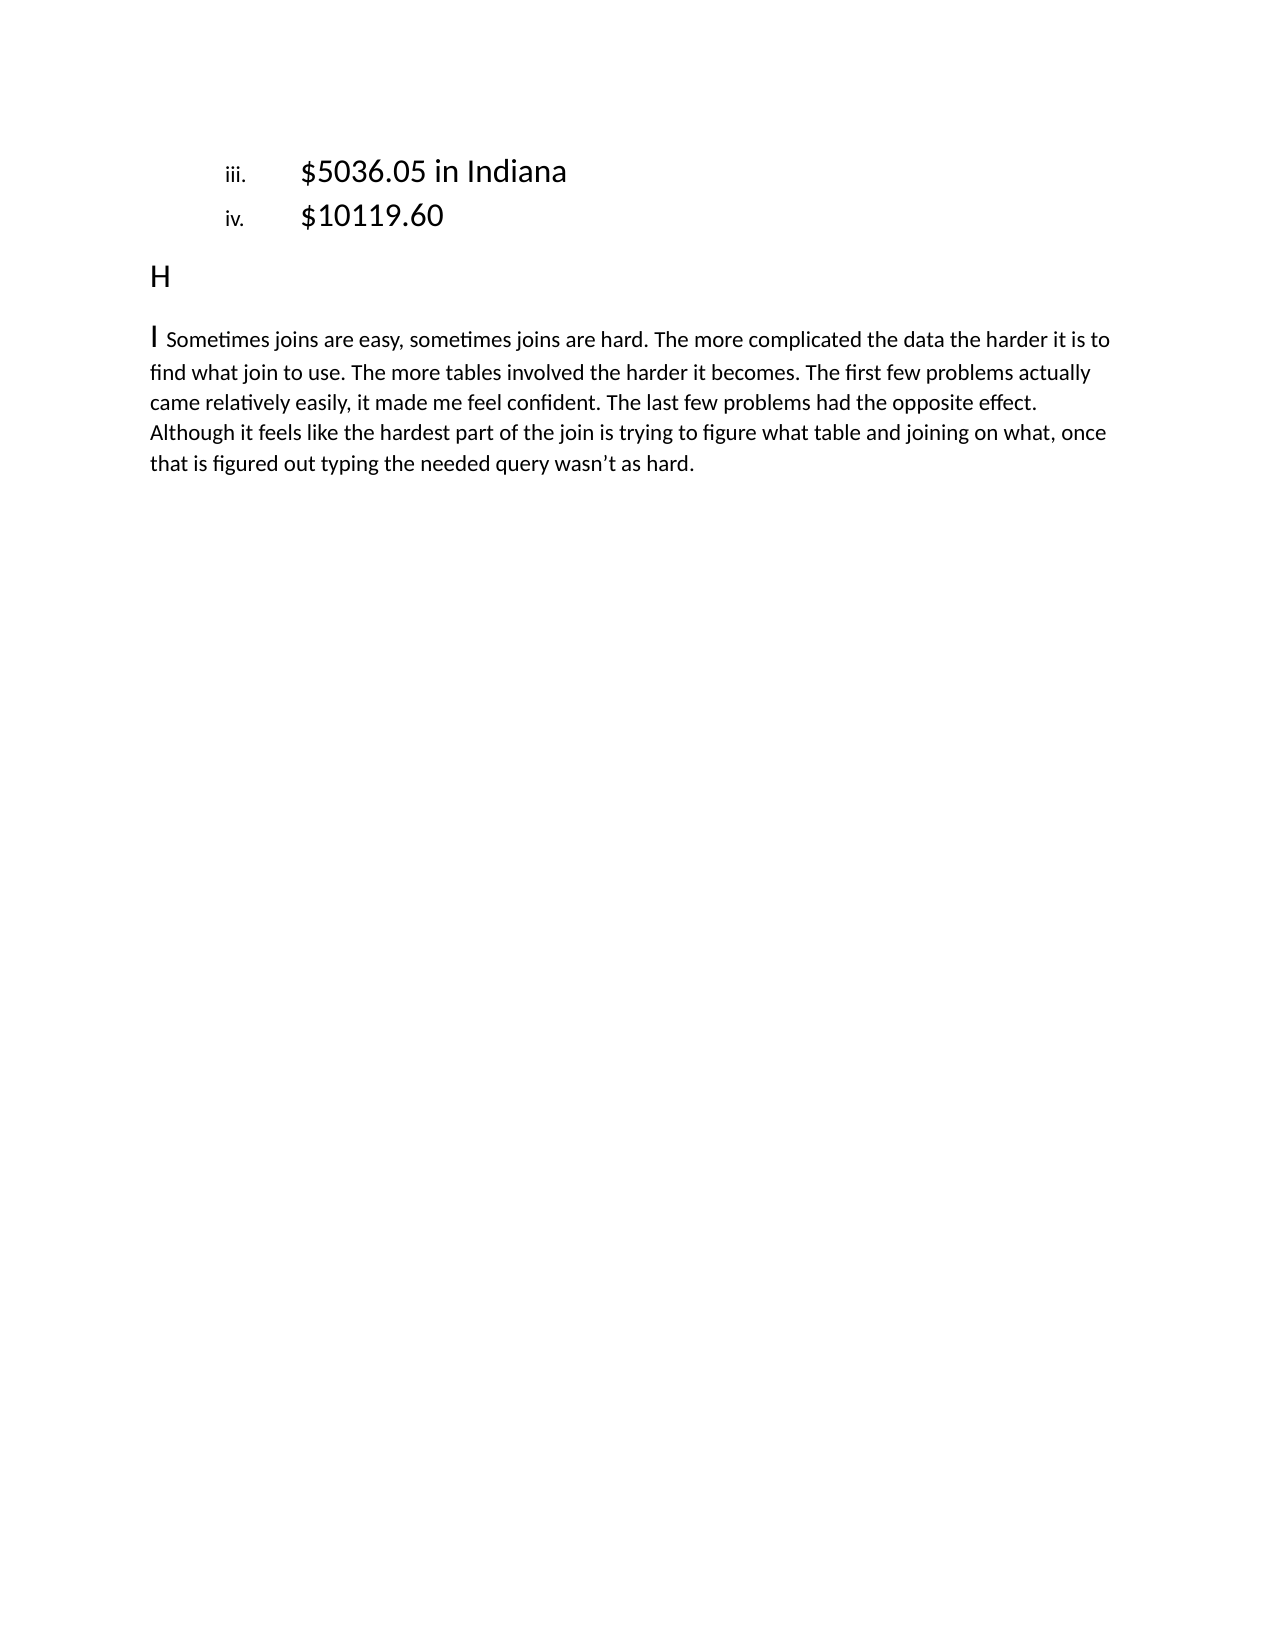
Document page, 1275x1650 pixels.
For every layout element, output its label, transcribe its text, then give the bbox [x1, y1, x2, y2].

list $10119.60 [225, 194, 1125, 235]
text H [150, 254, 1125, 295]
list $5036.05 in Indiana [225, 150, 1125, 191]
text I Sometimes joins are easy, sometimes joins are hard. The more complicated the data the harder it is to find what join to use. The more tables involved the harder it becomes. The first few problems actually came relatively easily, it made me feel confident. The last few problems had the opposite effect. Although it feels like the hardest part of the join is trying to figure what table and joining on what, once that is figured out typing the needed query wasn’t as hard. [150, 315, 1125, 477]
